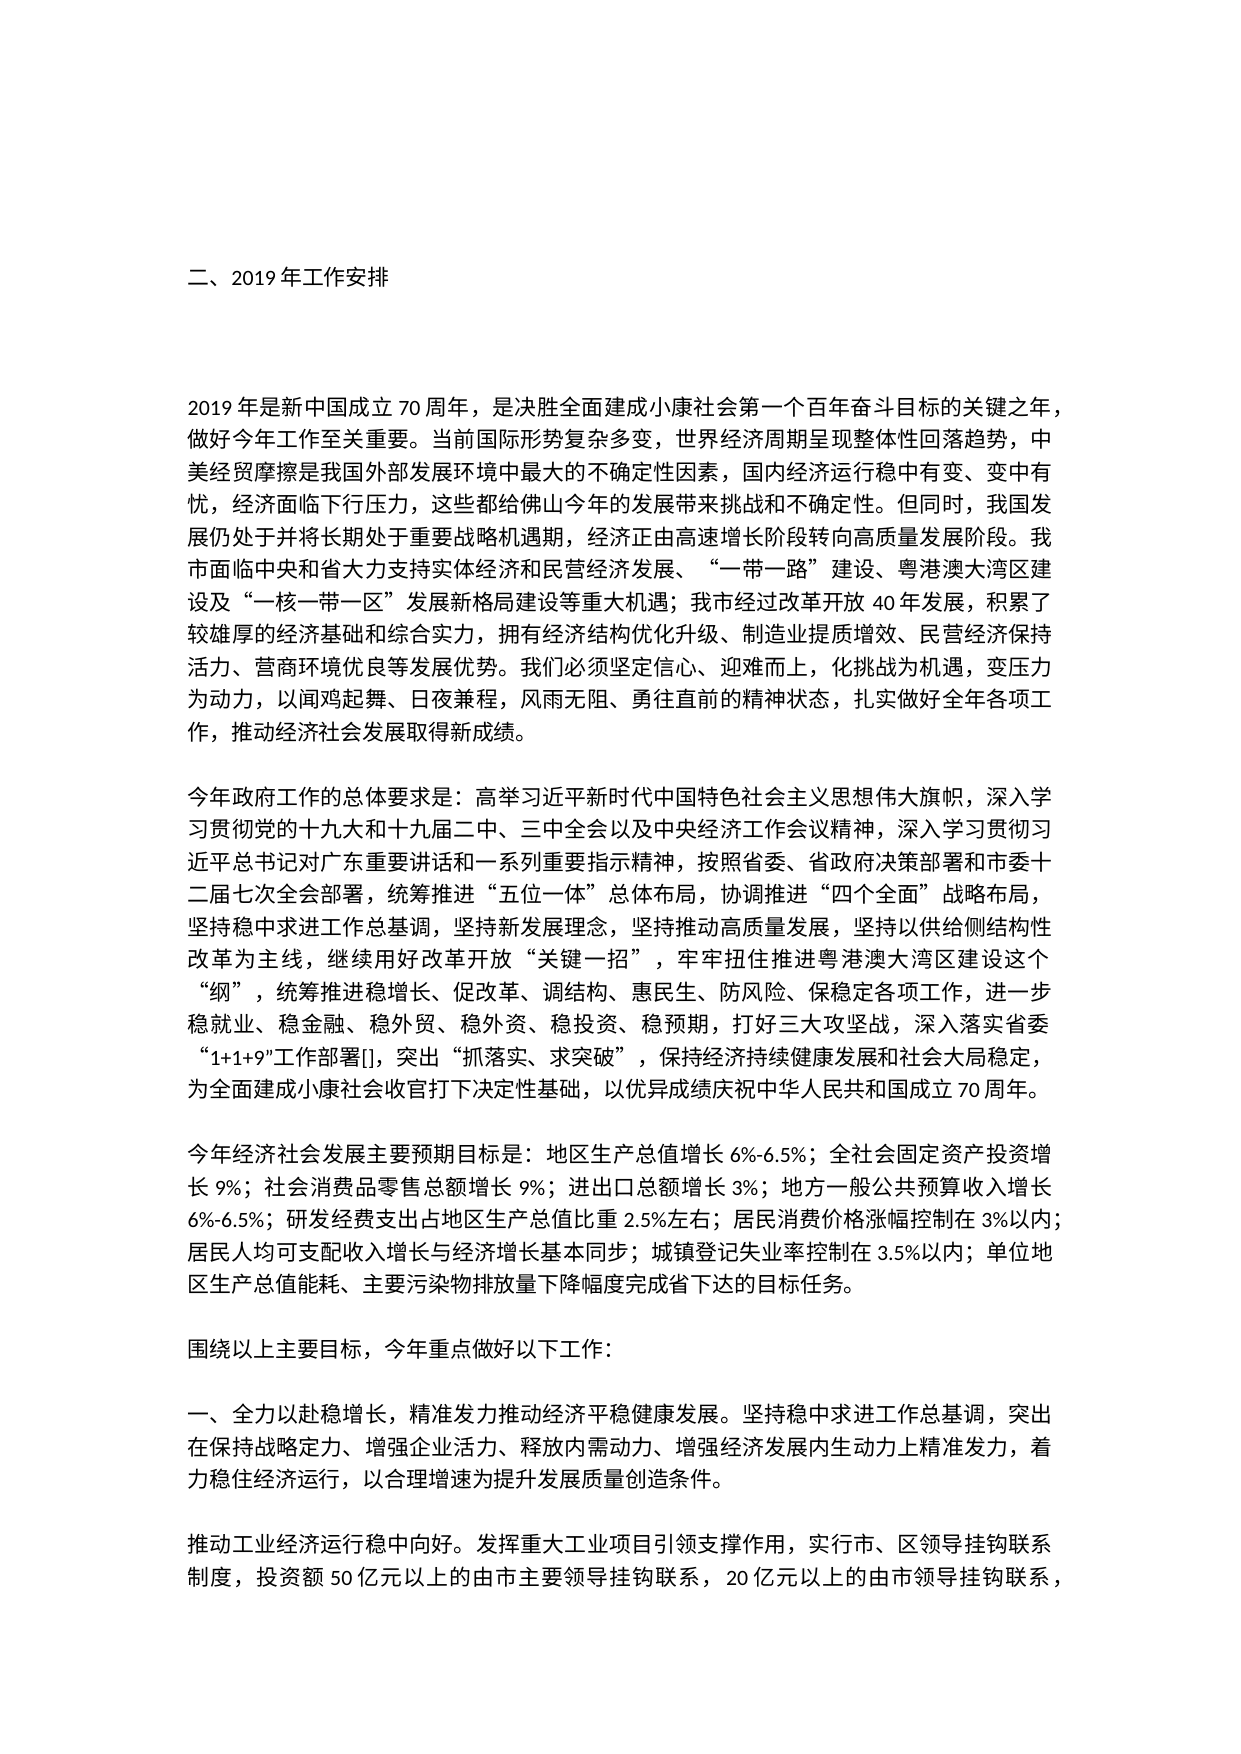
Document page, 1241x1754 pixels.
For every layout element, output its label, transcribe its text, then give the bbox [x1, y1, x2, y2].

text 一、全力以赴稳增长，精准发力推动经济平稳健康发展。坚持稳中求进工作总基调，突出在保持战略定力、增强企业活力、释放内需动力、增强经济发展内生动力上精准发力，着力稳住经济运行，以合理增速为提升发展质量创造条件。 [187, 1397, 1053, 1494]
text 二、2019年工作安排 [187, 259, 1053, 292]
text 2019年是新中国成立70周年，是决胜全面建成小康社会第一个百年奋斗目标的关键之年，做好今年工作至关重要。当前国际形势复杂多变，世界经济周期呈现整体性回落趋势，中美经贸摩擦是我国外部发展环境中最大的不确定性因素，国内经济运行稳中有变、变中有忧，经济面临下行压力，这些都给佛山今年的发展带来挑战和不确定性。但同时，我国发展仍处于并将长期处于重要战略机遇期，经济正由高速增长阶段转向高质量发展阶段。我市面临中央和省大力支持实体经济和民营经济发展、“一带一路”建设、粤港澳大湾区建设及“一核一带一区”发展新格局建设等重大机遇；我市经过改革开放40年发展，积累了较雄厚的经济基础和综合实力，拥有经济结构优化升级、制造业提质增效、民营经济保持活力、营商环境优良等发展优势。我们必须坚定信心、迎难而上，化挑战为机遇，变压力为动力，以闻鸡起舞、日夜兼程，风雨无阻、勇往直前的精神状态，扎实做好全年各项工作，推动经济社会发展取得新成绩。 [187, 389, 1053, 747]
text 围绕以上主要目标，今年重点做好以下工作： [187, 1332, 1053, 1364]
text 今年经济社会发展主要预期目标是：地区生产总值增长6%-6.5%；全社会固定资产投资增长9%；社会消费品零售总额增长9%；进出口总额增长3%；地方一般公共预算收入增长6%-6.5%；研发经费支出占地区生产总值比重2.5%左右；居民消费价格涨幅控制在3%以内；居民人均可支配收入增长与经济增长基本同步；城镇登记失业率控制在3.5%以内；单位地区生产总值能耗、主要污染物排放量下降幅度完成省下达的目标任务。 [187, 1137, 1053, 1299]
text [187, 1527, 1053, 1592]
text 今年政府工作的总体要求是：高举习近平新时代中国特色社会主义思想伟大旗帜，深入学习贯彻党的十九大和十九届二中、三中全会以及中央经济工作会议精神，深入学习贯彻习近平总书记对广东重要讲话和一系列重要指示精神，按照省委、省政府决策部署和市委十二届七次全会部署，统筹推进“五位一体”总体布局，协调推进“四个全面”战略布局，坚持稳中求进工作总基调，坚持新发展理念，坚持推动高质量发展，坚持以供给侧结构性改革为主线，继续用好改革开放“关键一招”，牢牢扭住推进粤港澳大湾区建设这个“纲”，统筹推进稳增长、促改革、调结构、惠民生、防风险、保稳定各项工作，进一步稳就业、稳金融、稳外贸、稳外资、稳投资、稳预期，打好三大攻坚战，深入落实省委“1+1+9”工作部署[]，突出“抓落实、求突破”，保持经济持续健康发展和社会大局稳定，为全面建成小康社会收官打下决定性基础，以优异成绩庆祝中华人民共和国成立70周年。 [187, 779, 1053, 1104]
